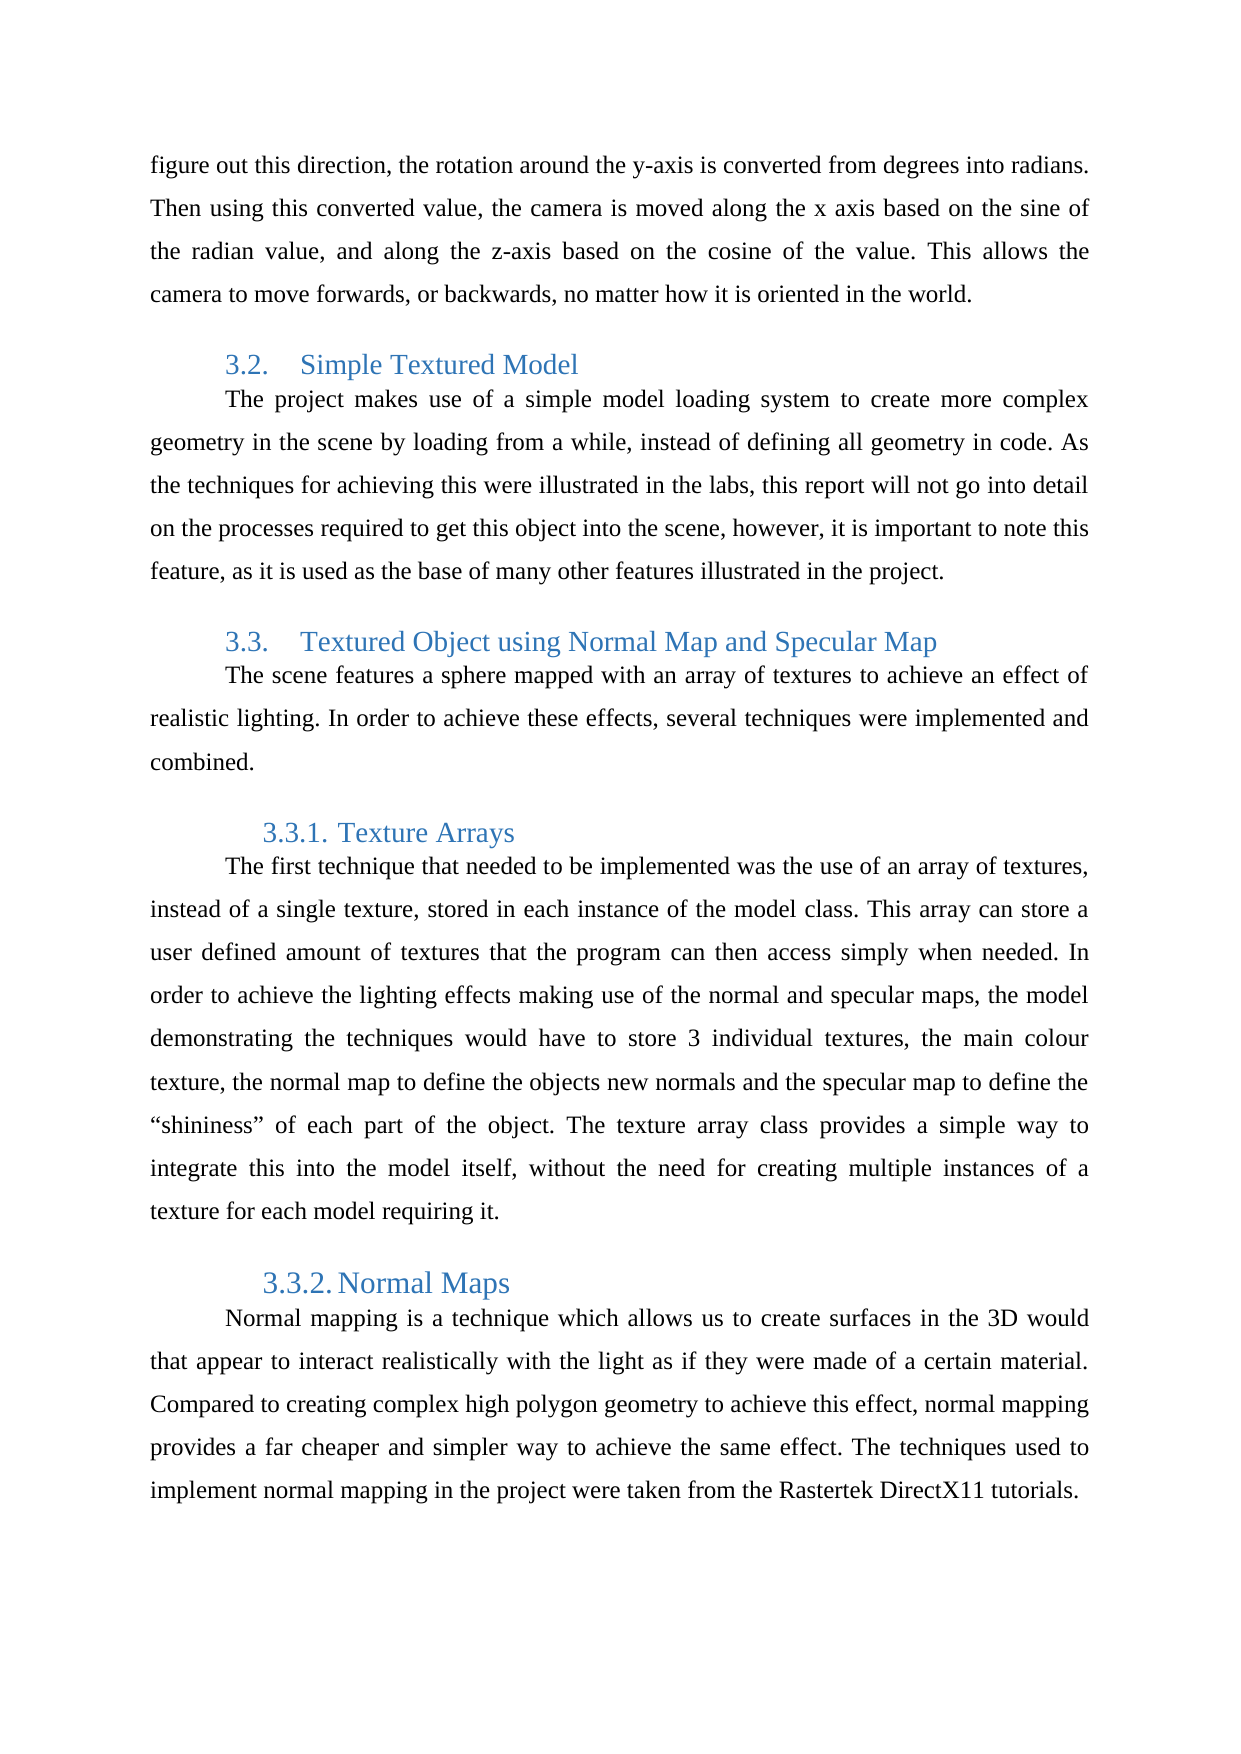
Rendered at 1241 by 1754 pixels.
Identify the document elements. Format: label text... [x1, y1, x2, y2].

subtitle Texture Arrays [262, 815, 1090, 848]
subtitle Normal Maps [262, 1264, 1090, 1300]
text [150, 150, 1090, 308]
subtitle Simple Textured Model [225, 347, 1090, 381]
text Normal mapping is a technique which allows us to create surfaces in the 3D would that appear to interact realistically with the light as if they were made of a certain material. Compared to creating complex high polygon geometry to achieve this effect, normal mapping provides a far cheaper and simpler way to achieve the same effect. The techniques used to implement normal mapping in the project were taken from the Rastertek DirectX11 tutorials. [150, 1303, 1090, 1504]
subtitle Textured Object using Normal Map and Specular Map [225, 624, 1090, 658]
text The scene features a sphere mapped with an array of textures to achieve an effect of realistic lighting. In order to achieve these effects, several techniques were implemented and combined. [150, 660, 1090, 775]
text The project makes use of a simple model loading system to create more complex geometry in the scene by loading from a while, instead of defining all geometry in code. As the techniques for achieving this were illustrated in the labs, this report will not go into detail on the processes required to get this object into the scene, however, it is important to note this feature, as it is used as the base of many other features illustrated in the project. [150, 384, 1090, 585]
text The first technique that needed to be implemented was the use of an array of textures, instead of a single texture, stored in each instance of the model class. This array can store a user defined amount of textures that the program can then access simply when needed. In order to achieve the lighting effects making use of the normal and specular maps, the model demonstrating the techniques would have to store 3 individual textures, the main colour texture, the normal map to define the objects new normals and the specular map to define the “shininess” of each part of the object. The texture array class provides a simple way to integrate this into the model itself, without the need for creating multiple instances of a texture for each model requiring it. [150, 851, 1090, 1225]
